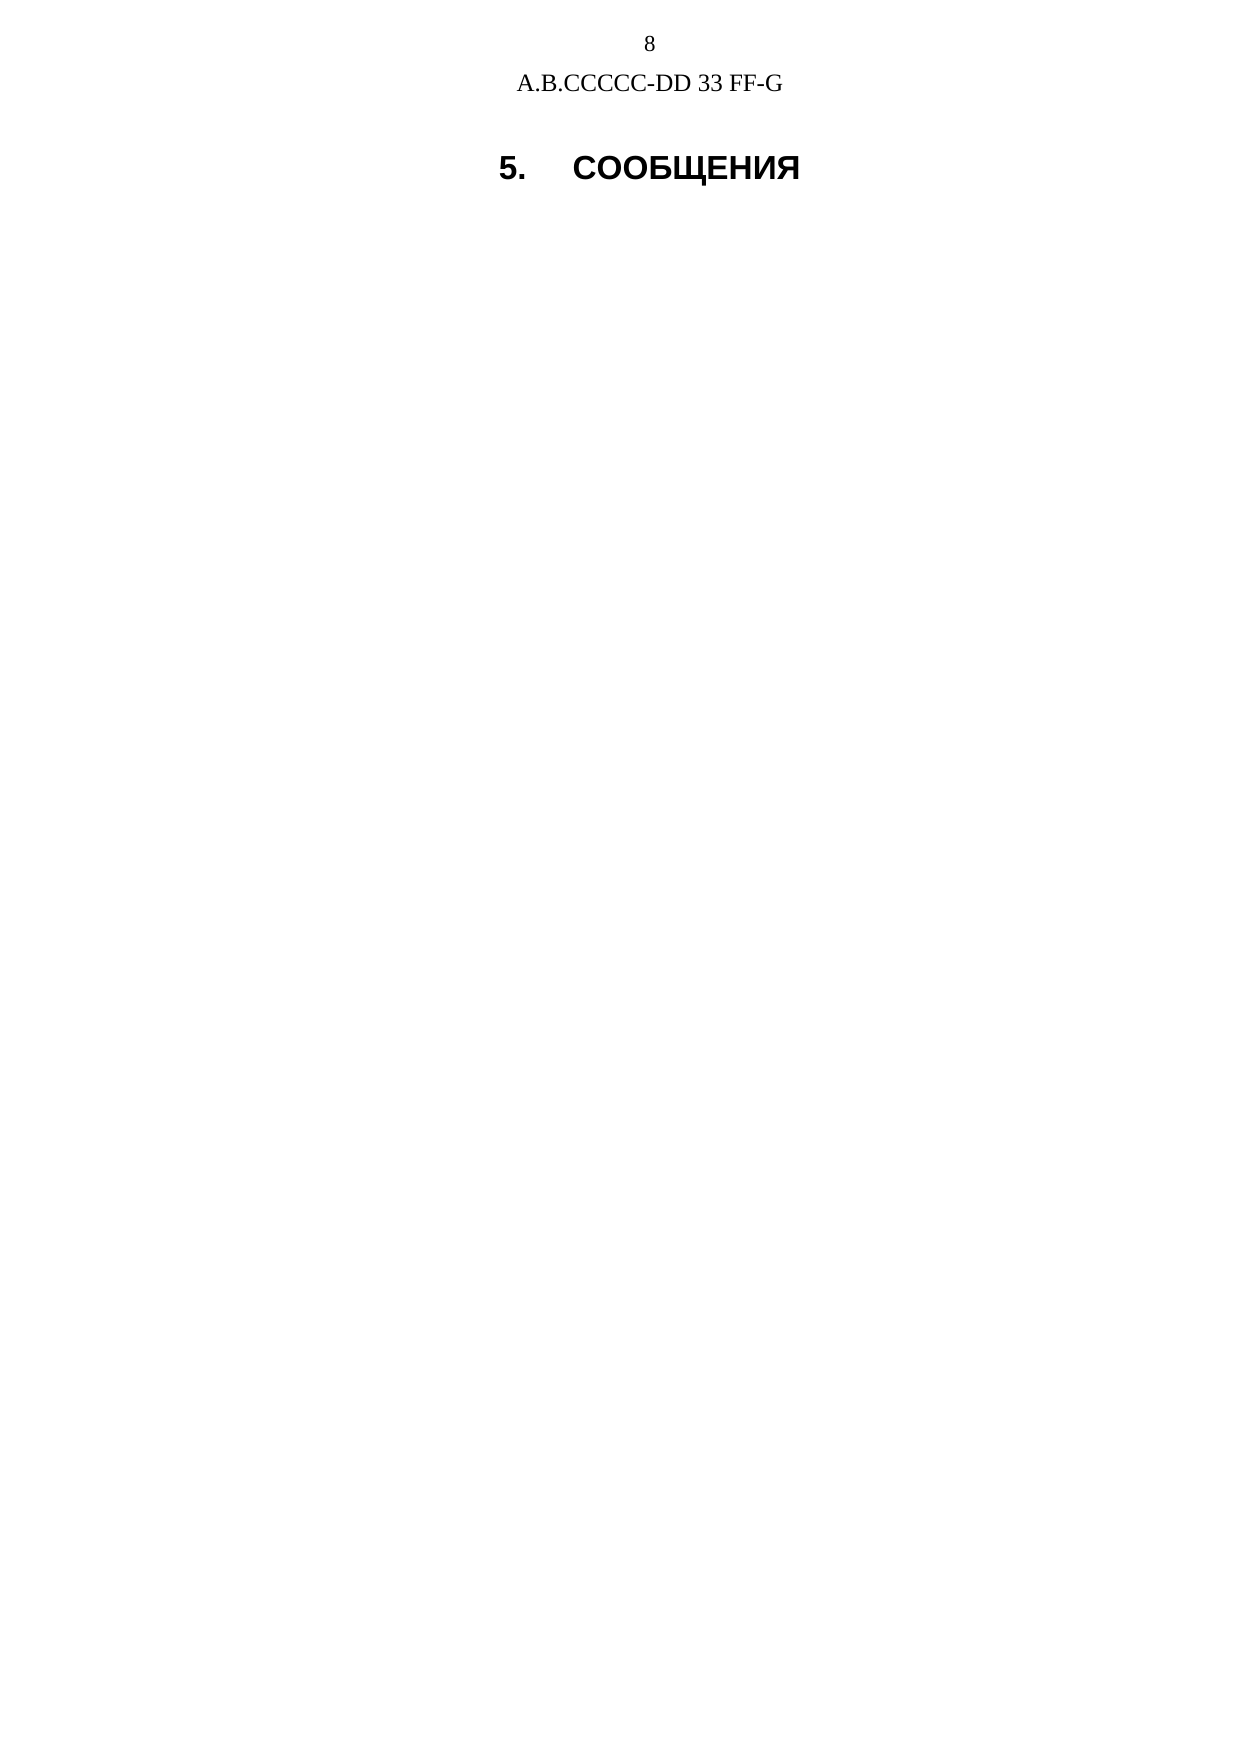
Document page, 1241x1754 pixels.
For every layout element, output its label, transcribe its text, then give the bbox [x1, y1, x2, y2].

subtitle Сообщения [118, 148, 1181, 186]
